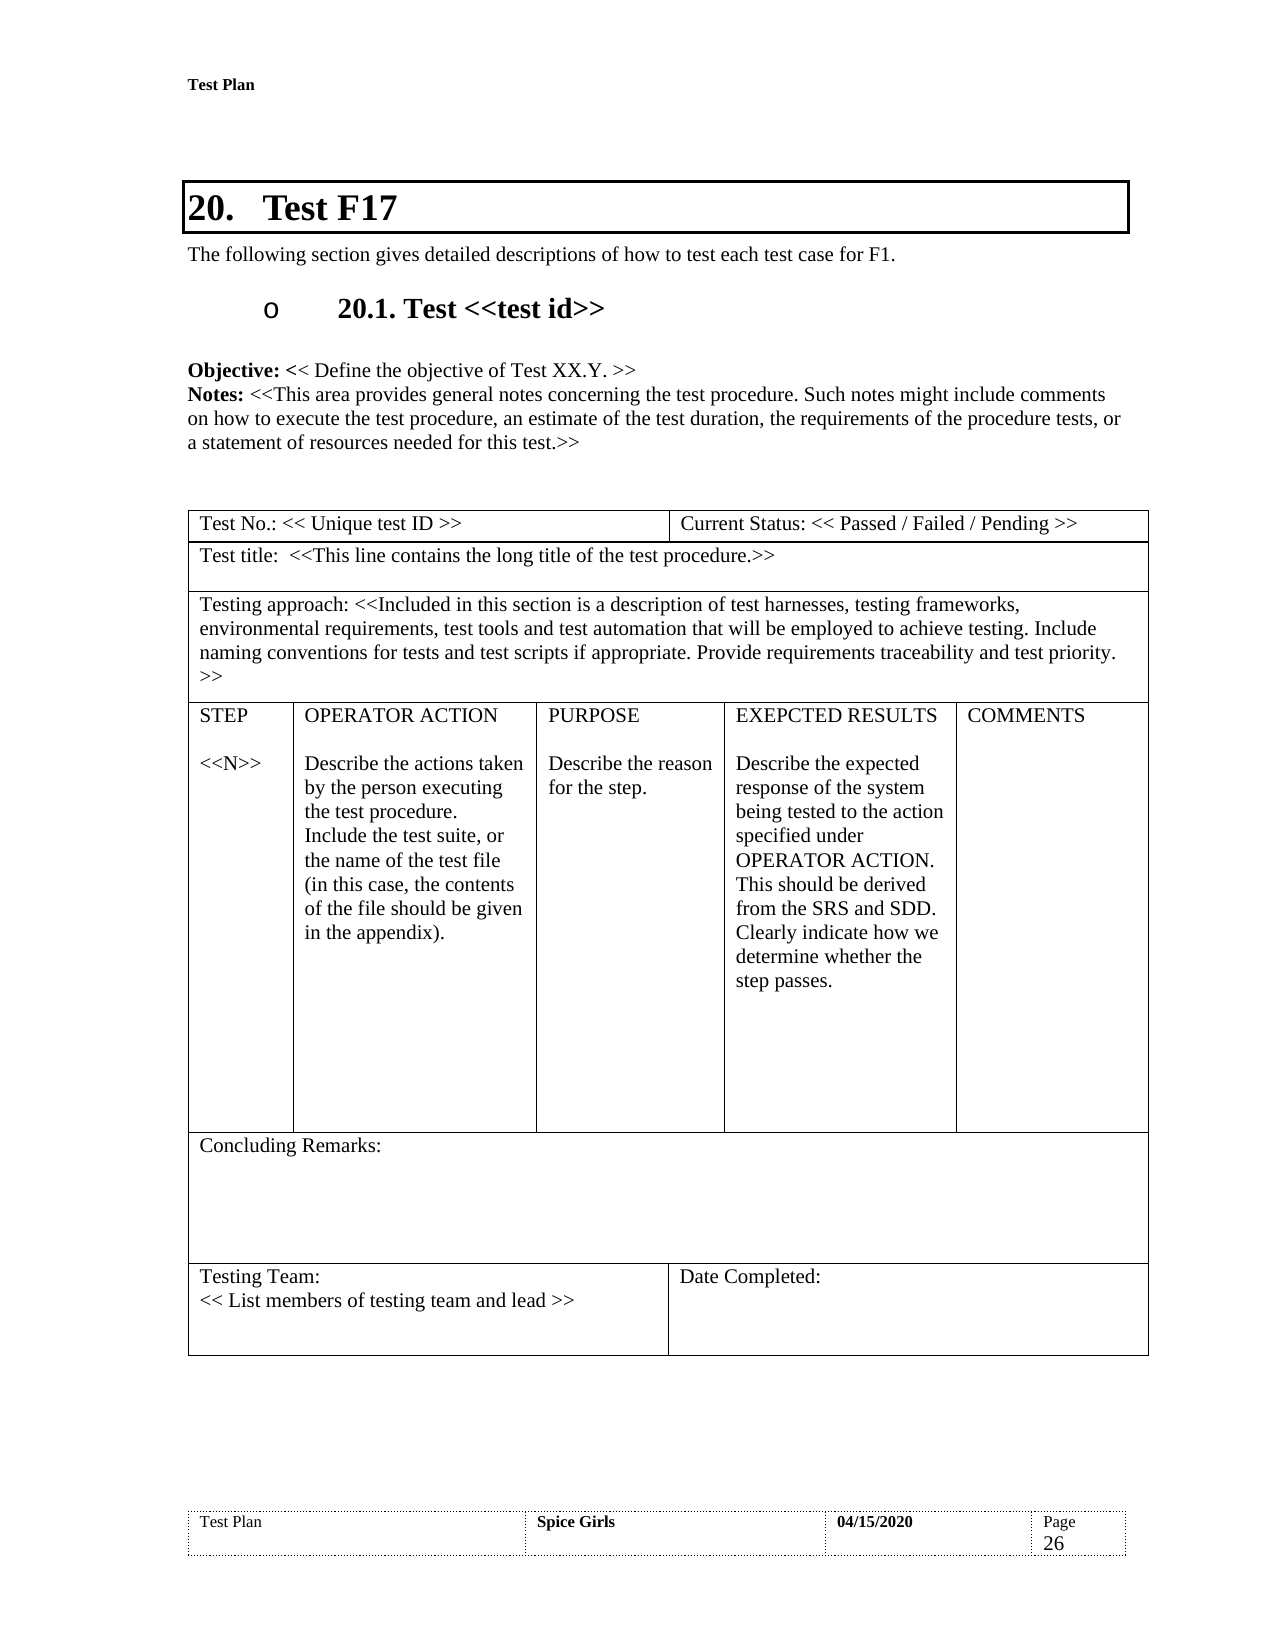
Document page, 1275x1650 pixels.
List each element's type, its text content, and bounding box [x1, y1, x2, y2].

table_cell Testing approach: <<Included in this section is a description of test harnesses, testing frameworks, environmental requirements, test tools and test automation that will be employed to achieve testing. Include naming conventions for tests and test scripts if appropriate. Provide requirements traceability and test priority. >> [189, 592, 1148, 702]
table_cell STEP <<N>> [189, 703, 293, 1132]
table_cell PURPOSE Describe the reason for the step. [537, 703, 724, 1132]
text The following section gives detailed descriptions of how to test each test case for F1. [187, 242, 1125, 266]
subtitle 20.1. Test <<test id>> [187, 291, 1125, 327]
table_cell OPERATOR ACTION Describe the actions taken by the person executing the test procedure. Include the test suite, or the name of the test file (in this case, the contents of the file should be given in the appendix). [294, 703, 536, 1132]
subtitle Test F17 [185, 183, 1127, 231]
table_cell Date Completed: [669, 1264, 1148, 1355]
table_cell Test title: <<This line contains the long title of the test procedure.>> [189, 543, 1148, 591]
table_header Test No.: << Unique test ID >> [189, 511, 669, 541]
table_cell EXEPCTED RESULTS Describe the expected response of the system being tested to the action specified under OPERATOR ACTION. This should be derived from the SRS and SDD. Clearly indicate how we determine whether the step passes. [725, 703, 956, 1132]
table_header Current Status: << Passed / Failed / Pending >> [670, 511, 1148, 541]
table_cell Concluding Remarks: [189, 1133, 1148, 1262]
table_cell COMMENTS [957, 703, 1148, 1132]
table_cell Testing Team: << List members of testing team and lead >> [189, 1264, 668, 1355]
text Objective: << Define the objective of Test XX.Y. >> [187, 357, 1125, 382]
text Notes: <<This area provides general notes concerning the test procedure. Such notes might include comments on how to execute the test procedure, an estimate of the test duration, the requirements of the procedure tests, or a statement of resources needed for this test.>> [187, 382, 1125, 454]
